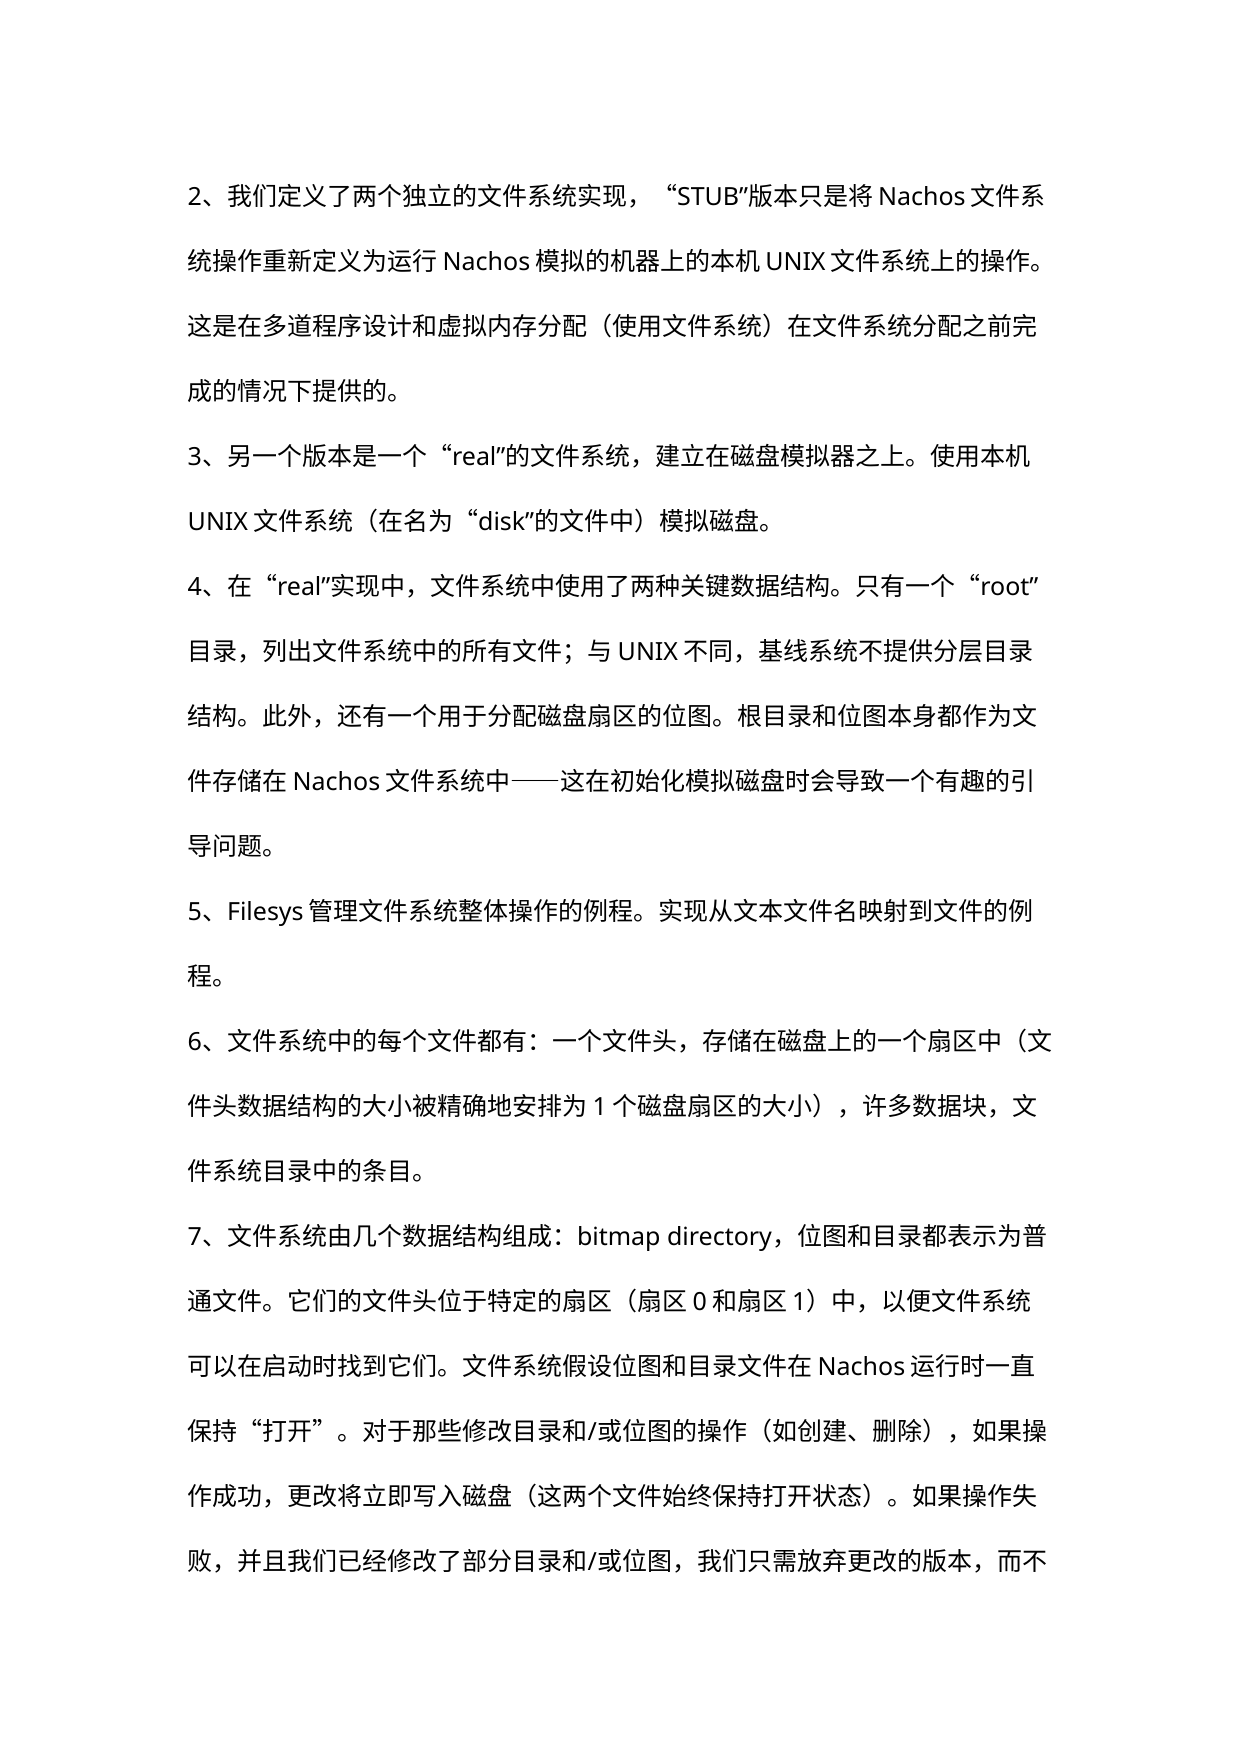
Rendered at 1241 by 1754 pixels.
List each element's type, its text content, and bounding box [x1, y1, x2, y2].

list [187, 1202, 1053, 1592]
list 我们定义了两个独立的文件系统实现，“STUB”版本只是将Nachos文件系统操作重新定义为运行Nachos模拟的机器上的本机UNIX文件系统上的操作。这是在多道程序设计和虚拟内存分配（使用文件系统）在文件系统分配之前完成的情况下提供的。 [187, 162, 1053, 422]
list 另一个版本是一个“real”的文件系统，建立在磁盘模拟器之上。使用本机UNIX文件系统（在名为“disk”的文件中）模拟磁盘。 [187, 422, 1053, 552]
list Filesys管理文件系统整体操作的例程。实现从文本文件名映射到文件的例程。 [187, 877, 1053, 1007]
list 文件系统中的每个文件都有：一个文件头，存储在磁盘上的一个扇区中（文件头数据结构的大小被精确地安排为1个磁盘扇区的大小），许多数据块，文件系统目录中的条目。 [187, 1007, 1053, 1202]
list 在“real”实现中，文件系统中使用了两种关键数据结构。只有一个“root”目录，列出文件系统中的所有文件；与UNIX不同，基线系统不提供分层目录结构。此外，还有一个用于分配磁盘扇区的位图。根目录和位图本身都作为文件存储在Nachos文件系统中——这在初始化模拟磁盘时会导致一个有趣的引导问题。 [187, 552, 1053, 877]
